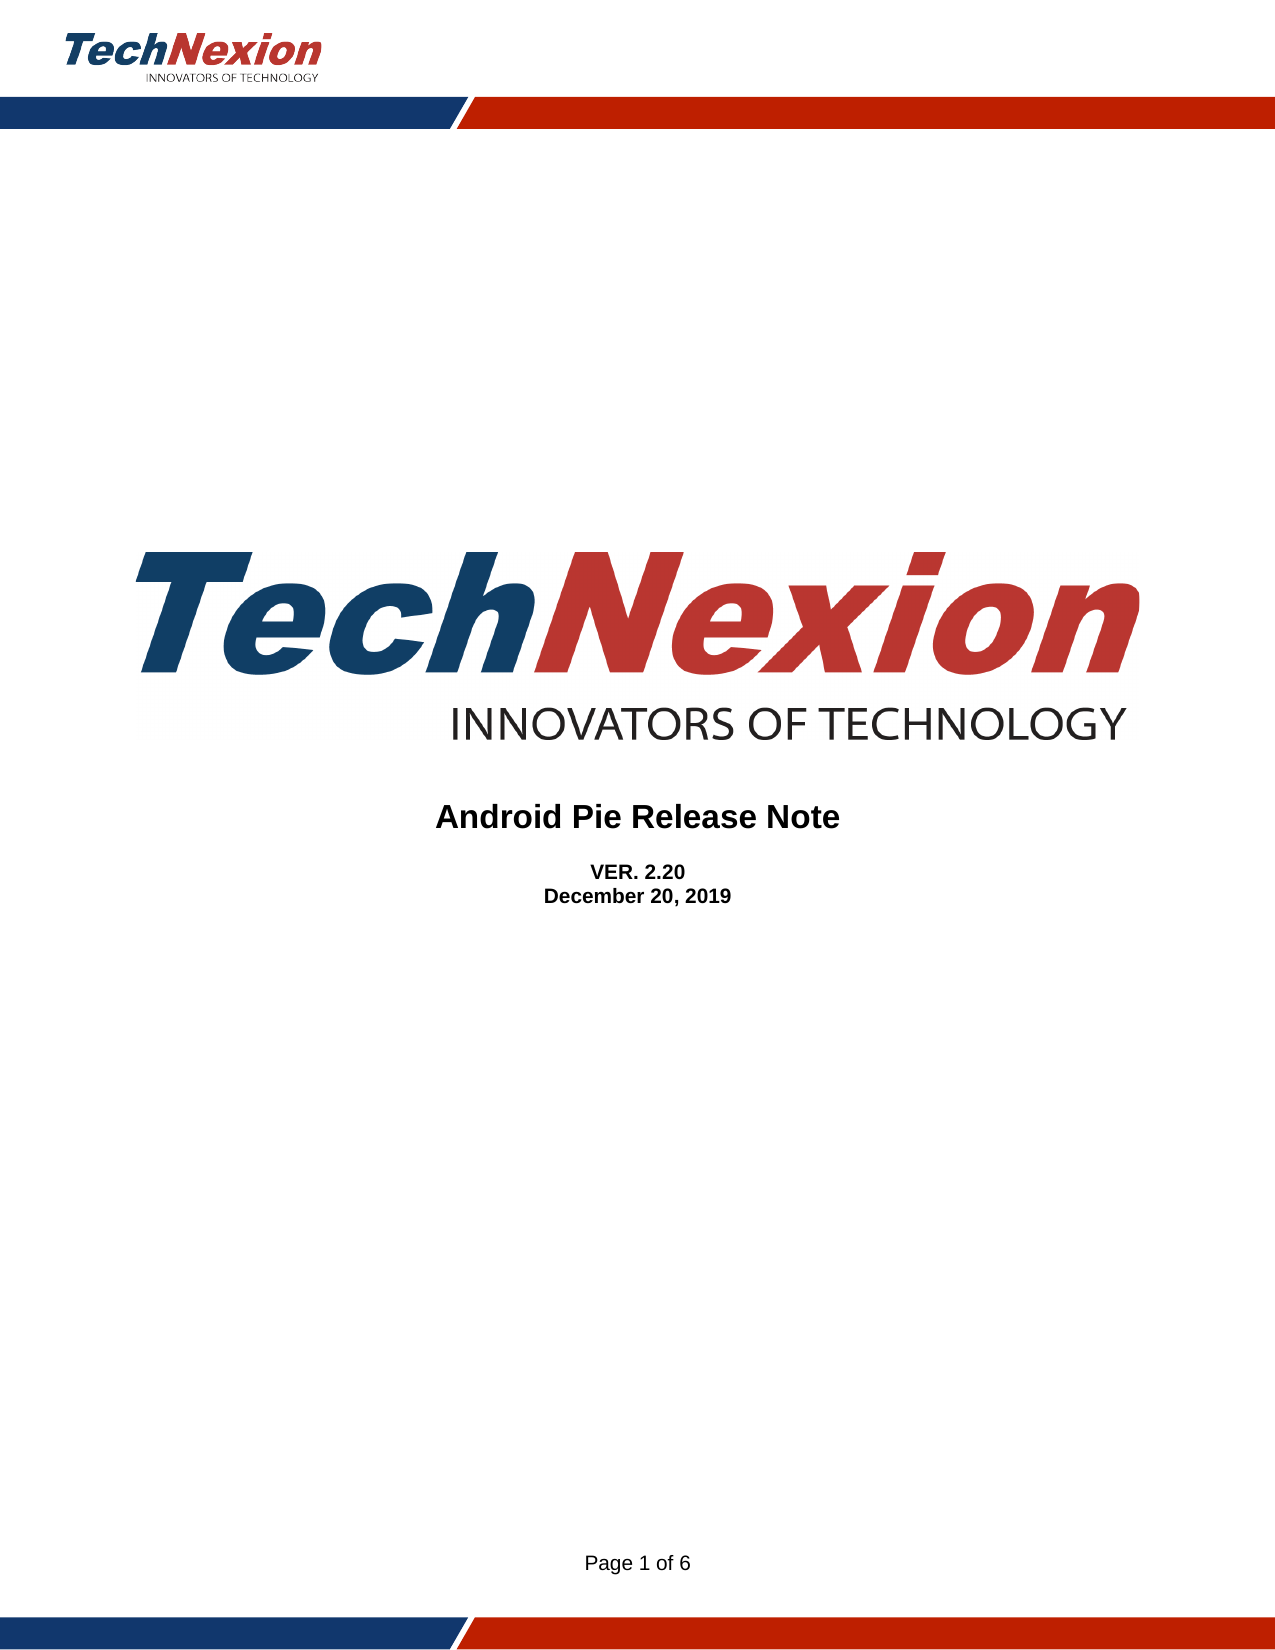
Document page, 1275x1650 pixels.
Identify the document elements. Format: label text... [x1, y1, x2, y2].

text Android Pie Release Note [65, 797, 1210, 836]
picture [135, 552, 1140, 740]
text VER. 2.20 [65, 859, 1210, 883]
text December 20, 2019 [65, 883, 1210, 907]
picture [65, 33, 322, 82]
